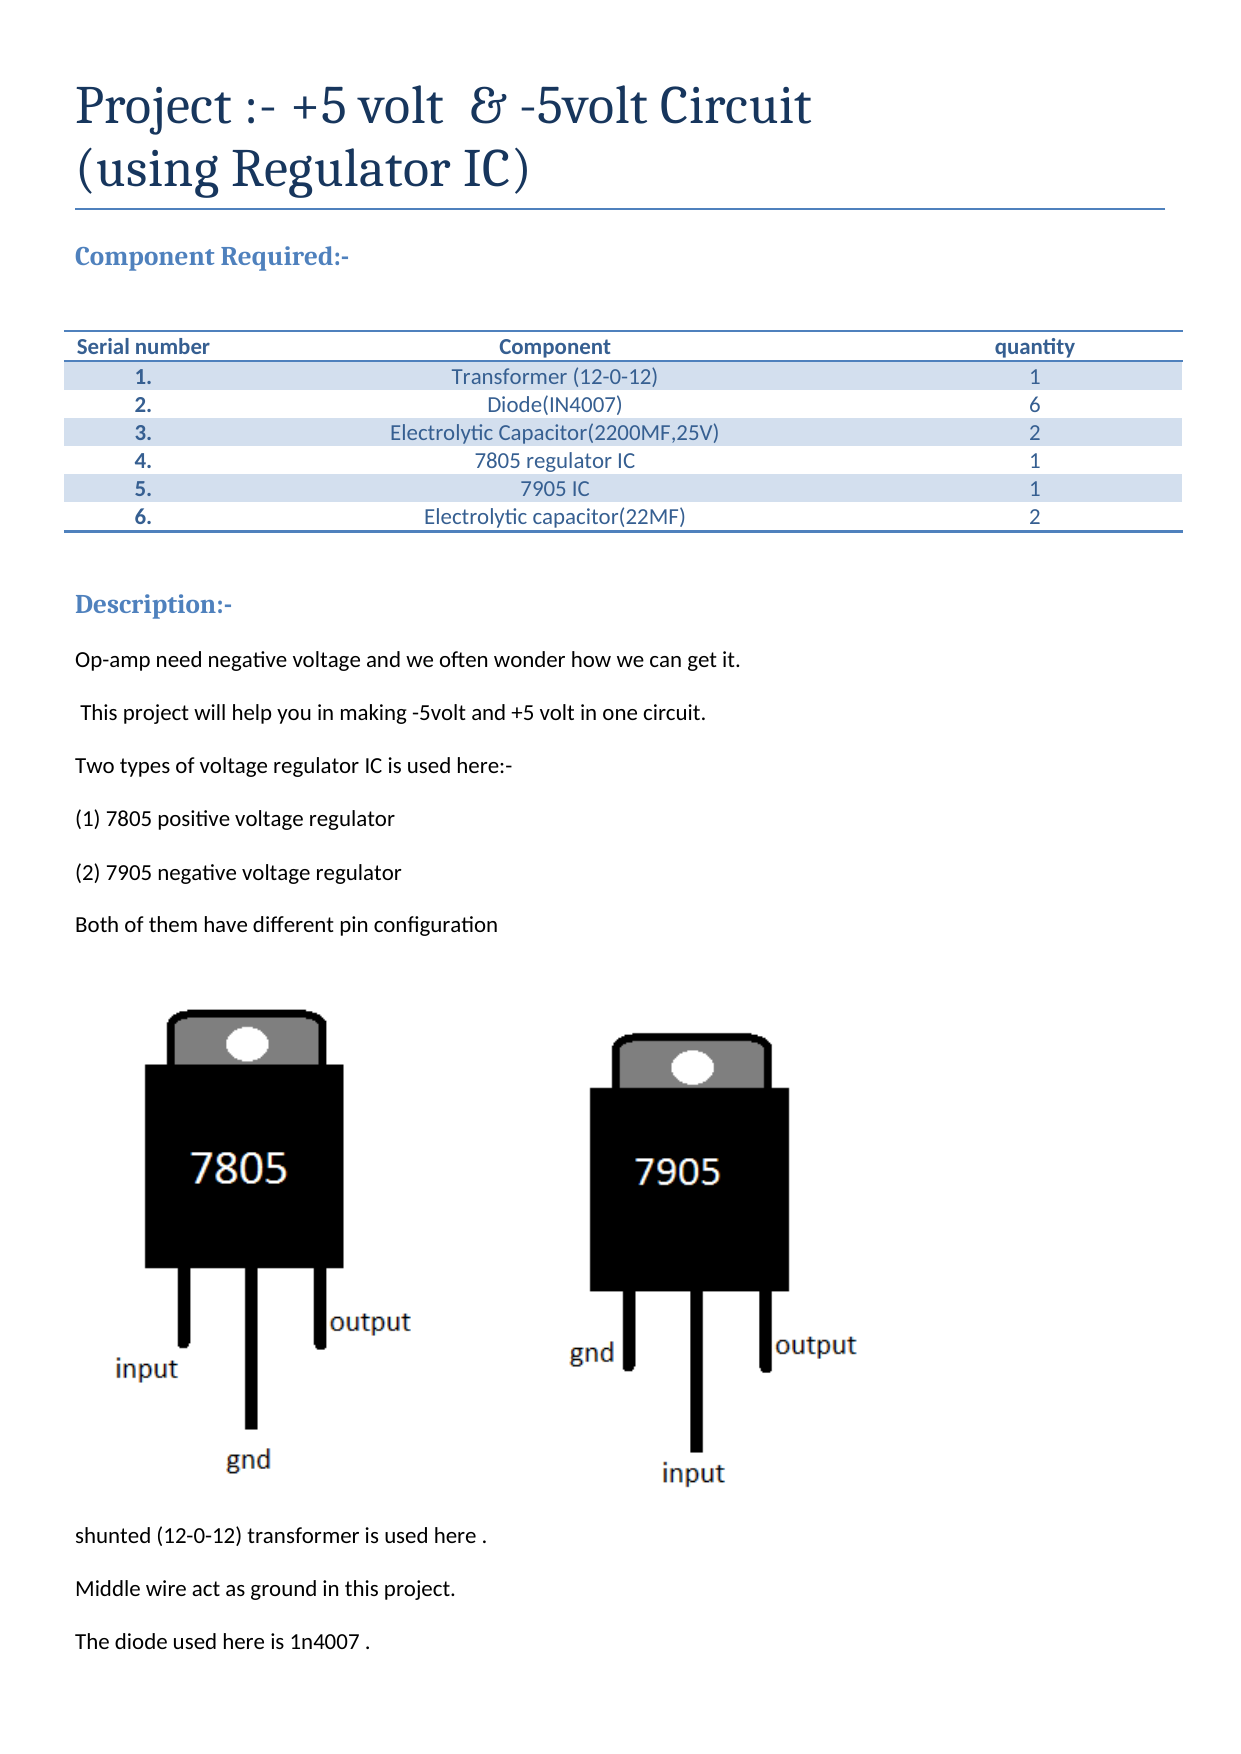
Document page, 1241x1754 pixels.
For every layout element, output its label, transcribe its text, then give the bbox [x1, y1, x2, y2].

table_cell 6 [887, 390, 1182, 418]
table_cell 4. [64, 446, 223, 474]
table_header Component [223, 332, 887, 360]
picture [75, 963, 436, 1505]
table_cell Electrolytic capacitor(22MF) [223, 502, 887, 530]
text Two types of voltage regulator IC is used here:- [75, 752, 1165, 779]
table_cell 1 [887, 474, 1182, 502]
table_cell Electrolytic Capacitor(2200MF,25V) [223, 418, 887, 446]
table_cell 2. [64, 390, 223, 418]
table_cell 3. [64, 418, 223, 446]
text The diode used here is 1n4007 . [75, 1627, 1165, 1655]
text Description:- [75, 589, 1165, 620]
picture [454, 963, 899, 1517]
text (1) 7805 positive voltage regulator [75, 804, 1165, 833]
subtitle Component Required:- [75, 241, 1165, 272]
table_cell 1. [64, 362, 223, 390]
title Project :- +5 volt & -5volt Circuit [75, 75, 1165, 137]
table_cell 7805 regulator IC [223, 446, 887, 474]
table_cell 6. [64, 502, 223, 530]
table_cell Transformer (12-0-12) [223, 362, 887, 390]
text Middle wire act as ground in this project. [75, 1574, 1165, 1602]
text (2) 7905 negative voltage regulator [75, 858, 1165, 886]
table_header Serial number [64, 332, 223, 360]
table_cell 1 [887, 446, 1182, 474]
table_cell Diode(IN4007) [223, 390, 887, 418]
table_cell 1 [887, 362, 1182, 390]
text Both of them have different pin configuration [75, 911, 1165, 939]
table_cell 2 [887, 502, 1182, 530]
text Op-amp need negative voltage and we often wonder how we can get it. [75, 646, 1165, 673]
table_cell 7905 IC [223, 474, 887, 502]
table_header quantity [887, 332, 1182, 360]
table_cell 2 [887, 418, 1182, 446]
text This project will help you in making -5volt and +5 volt in one circuit. [75, 698, 1165, 727]
table_cell 5. [64, 474, 223, 502]
title (using Regulator IC) [75, 137, 1165, 208]
